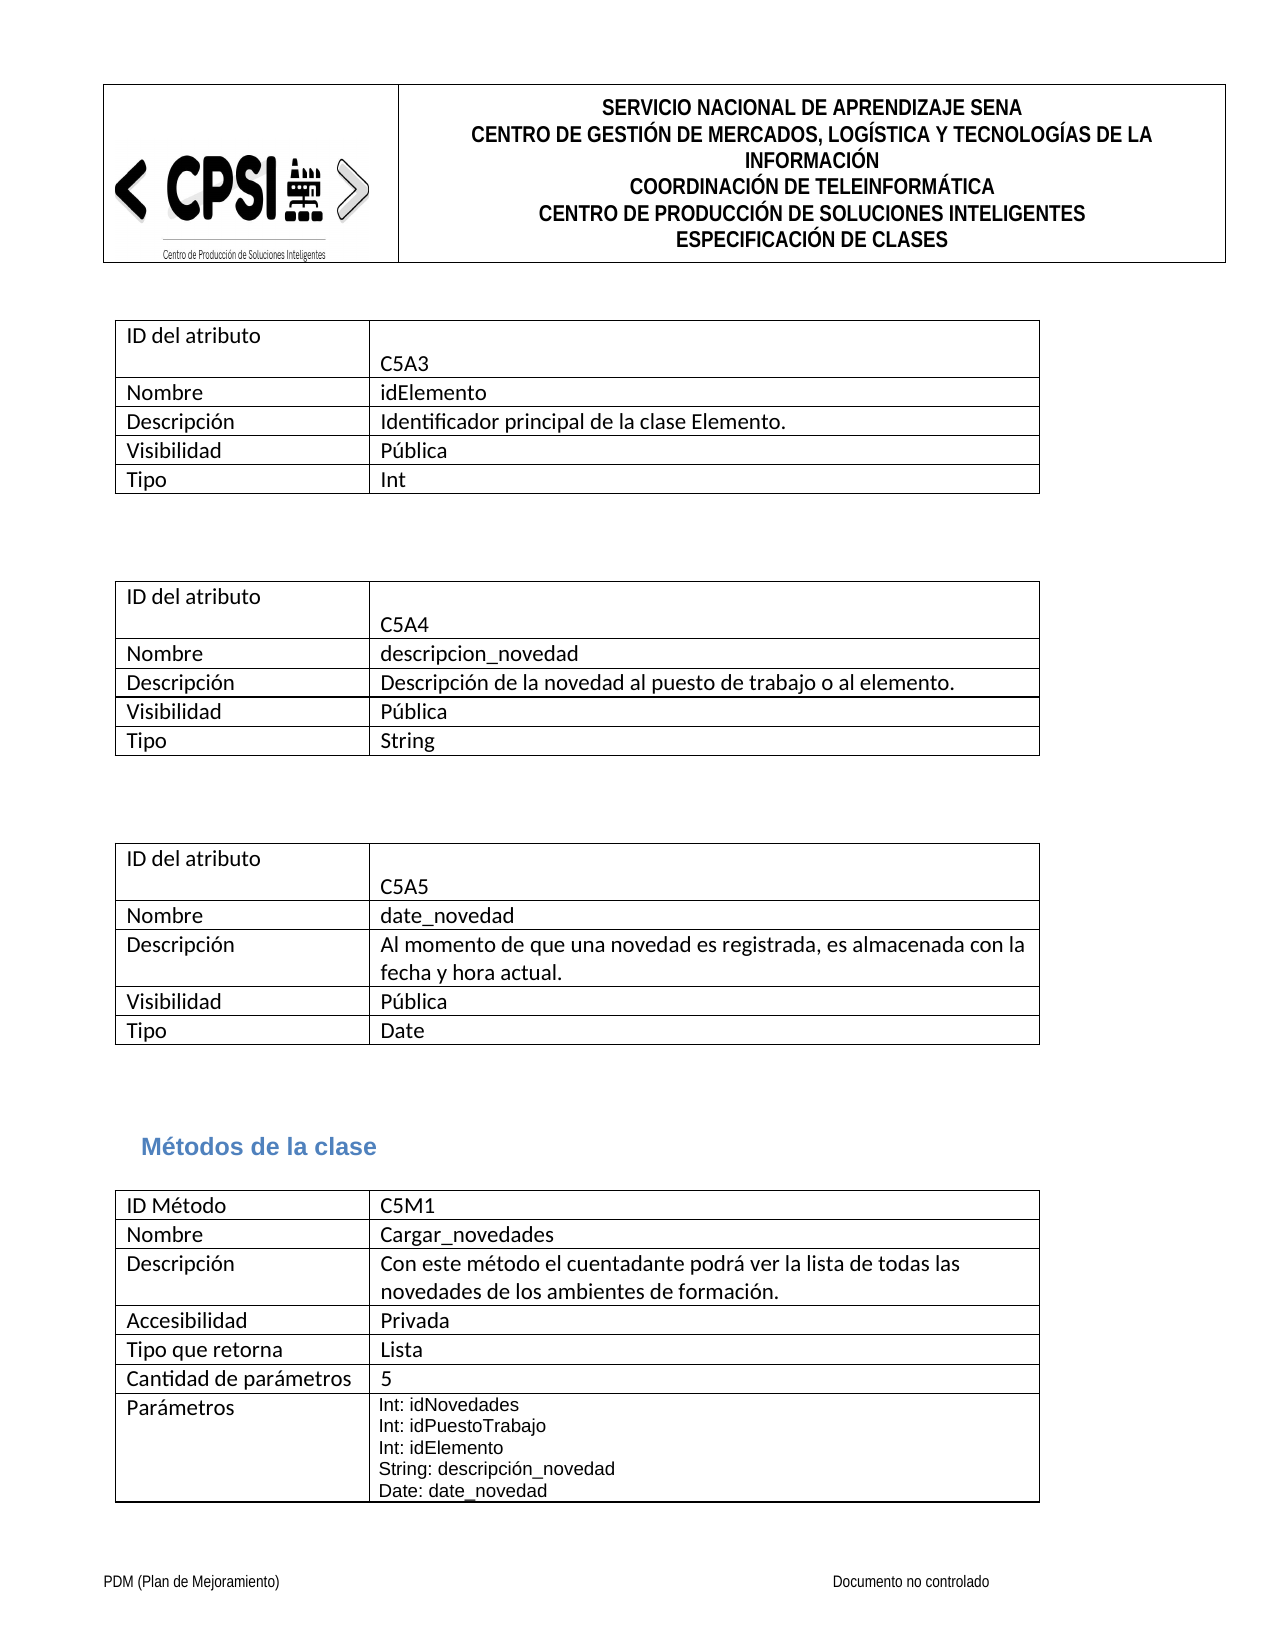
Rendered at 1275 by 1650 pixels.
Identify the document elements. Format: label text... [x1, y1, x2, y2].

table_cell Lista [370, 1335, 1039, 1363]
table_cell Parámetros [116, 1394, 369, 1501]
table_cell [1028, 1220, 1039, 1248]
table_cell Con este método el cuentadante podrá ver la lista de todas las novedades de los ambientes de formación. [370, 1249, 1039, 1305]
table_cell String [370, 727, 1039, 754]
table_cell Privada [370, 1306, 1039, 1334]
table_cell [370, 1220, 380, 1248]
table_cell Accesibilidad [116, 1306, 369, 1334]
table_cell Visibilidad [116, 436, 369, 464]
table_header ID del atributo [116, 844, 369, 900]
table_header ID del atributo [116, 582, 369, 638]
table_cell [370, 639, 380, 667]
table_cell Visibilidad [116, 987, 369, 1015]
table_header ID del atributo [116, 321, 369, 377]
table_cell Descripción [116, 407, 369, 435]
table_cell Descripción [116, 930, 369, 986]
table_cell Tipo [116, 1016, 369, 1044]
table_cell Tipo [116, 465, 369, 493]
table_cell Pública [370, 436, 1039, 464]
table_cell Al momento de que una novedad es registrada, es almacenada con la fecha y hora actual. [370, 930, 1039, 986]
text Métodos de la clase [141, 1132, 1204, 1161]
table_cell Visibilidad [116, 698, 369, 726]
table_cell Pública [370, 987, 1039, 1015]
table_cell Identificador principal de la clase Elemento. [370, 407, 1039, 435]
table_cell Tipo [116, 727, 369, 754]
table_cell Nombre [116, 639, 369, 667]
table_cell Cantidad de parámetros [116, 1365, 369, 1392]
table_cell Descripción de la novedad al puesto de trabajo o al elemento. [370, 669, 1039, 696]
table_cell Nombre [116, 1220, 369, 1248]
table_cell Pública [370, 698, 1039, 726]
table_cell Int: idNovedades Int: idPuestoTrabajo Int: idElemento String: descripción_novedad Date: date_novedad [370, 1394, 1039, 1501]
table_cell Nombre [116, 378, 369, 406]
picture [114, 138, 370, 262]
table_cell Date [370, 1016, 1039, 1044]
table_cell Tipo que retorna [116, 1335, 369, 1363]
table_cell 5 [370, 1365, 1039, 1392]
table_cell Descripción [116, 1249, 369, 1305]
table_cell Nombre [116, 901, 369, 929]
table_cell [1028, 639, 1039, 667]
table_cell Descripción [116, 669, 369, 696]
table_cell Int [370, 465, 1039, 493]
table_header ID Método [116, 1191, 369, 1219]
